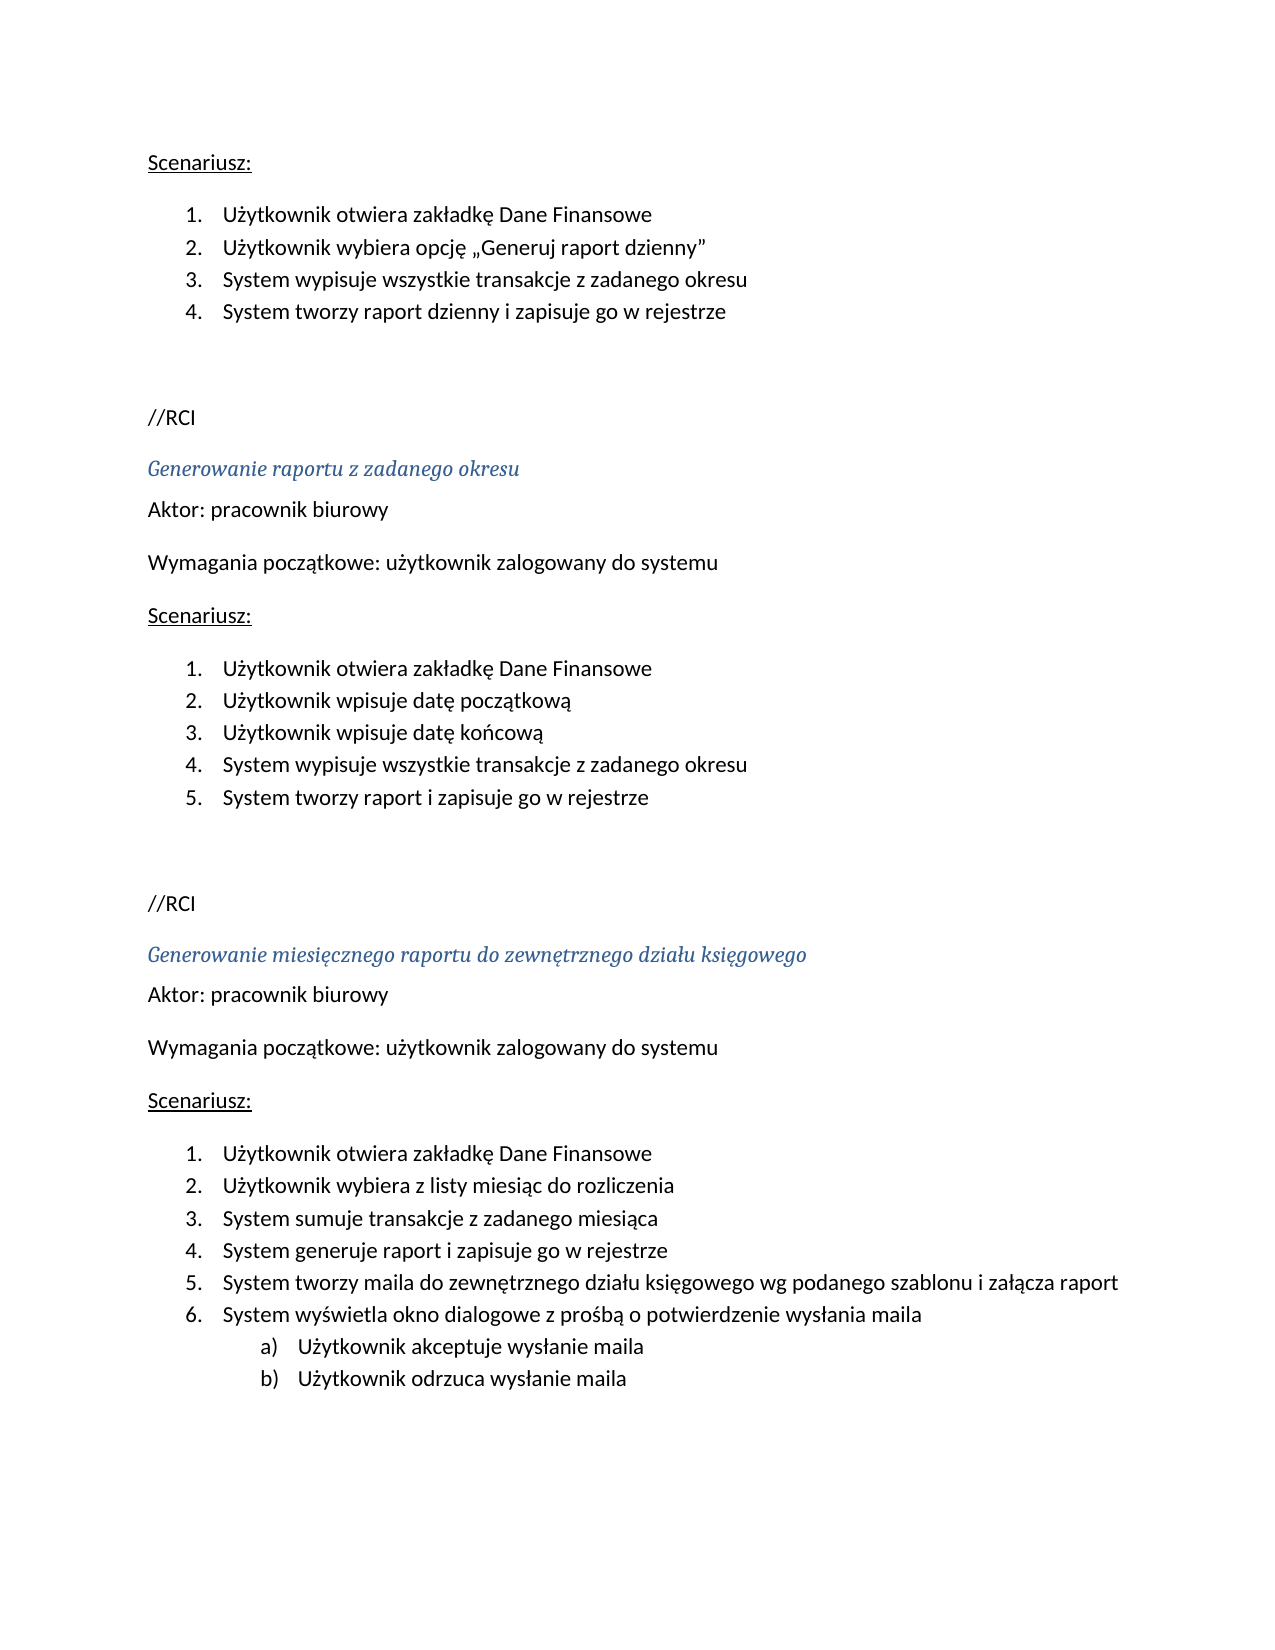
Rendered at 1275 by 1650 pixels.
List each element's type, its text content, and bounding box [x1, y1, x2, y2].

subtitle Generowanie miesięcznego raportu do zewnętrznego działu księgowego [148, 942, 1127, 968]
list Użytkownik wpisuje datę początkową [185, 686, 1127, 714]
text //RCI [148, 403, 1127, 431]
list System tworzy maila do zewnętrznego działu księgowego wg podanego szablonu i załącza raport [185, 1268, 1127, 1296]
list Użytkownik wybiera z listy miesiąc do rozliczenia [185, 1171, 1127, 1199]
list Użytkownik otwiera zakładkę Dane Finansowe [185, 1139, 1127, 1167]
list System generuje raport i zapisuje go w rejestrze [185, 1236, 1127, 1264]
list Użytkownik wybiera opcję „Generuj raport dzienny” [185, 233, 1127, 261]
text Aktor: pracownik biurowy [148, 495, 1127, 523]
text Wymagania początkowe: użytkownik zalogowany do systemu [148, 1033, 1127, 1061]
list System tworzy raport i zapisuje go w rejestrze [185, 783, 1127, 811]
list Użytkownik wpisuje datę końcową [185, 718, 1127, 746]
text Scenariusz: [148, 601, 1127, 629]
list Użytkownik otwiera zakładkę Dane Finansowe [185, 654, 1127, 682]
text //RCI [148, 889, 1127, 917]
list System wypisuje wszystkie transakcje z zadanego okresu [185, 750, 1127, 778]
list System sumuje transakcje z zadanego miesiąca [185, 1204, 1127, 1232]
text Wymagania początkowe: użytkownik zalogowany do systemu [148, 548, 1127, 576]
list Użytkownik otwiera zakładkę Dane Finansowe [185, 201, 1127, 229]
list System wyświetla okno dialogowe z prośbą o potwierdzenie wysłania maila [185, 1300, 1127, 1328]
list Użytkownik akceptuje wysłanie maila [260, 1332, 1127, 1360]
text Scenariusz: [148, 1086, 1127, 1114]
text Aktor: pracownik biurowy [148, 980, 1127, 1008]
list System wypisuje wszystkie transakcje z zadanego okresu [185, 265, 1127, 293]
list Użytkownik odrzuca wysłanie maila [260, 1364, 1127, 1393]
list System tworzy raport dzienny i zapisuje go w rejestrze [185, 297, 1127, 325]
subtitle Generowanie raportu z zadanego okresu [148, 456, 1127, 483]
text Scenariusz: [148, 148, 1127, 176]
